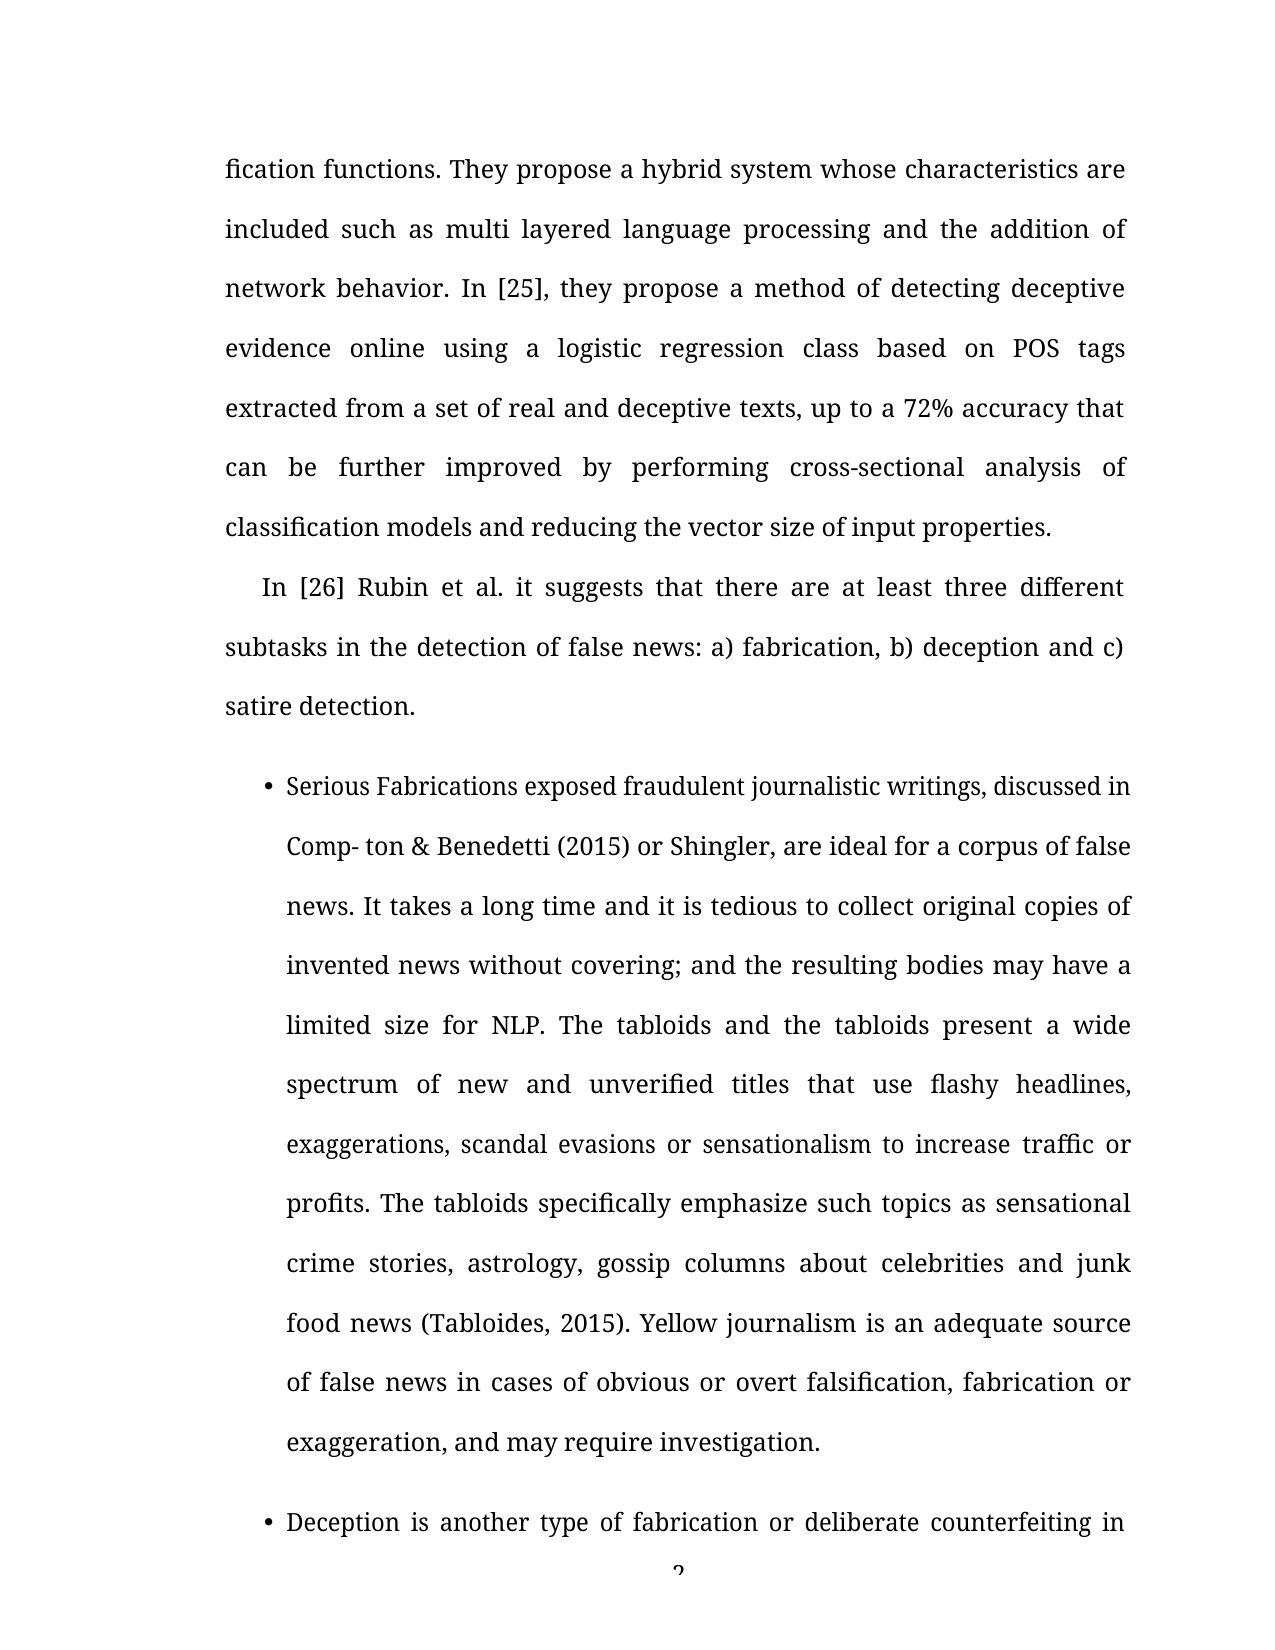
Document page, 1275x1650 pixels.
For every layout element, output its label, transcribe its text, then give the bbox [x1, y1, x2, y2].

text fication functions. They propose a hybrid system whose characteristics are included such as multi layered language processing and the addition of network behavior. In [25], they propose a method of detecting deceptive evidence online using a logistic regression class based on POS tags extracted from a set of real and deceptive texts, up to a 72% accuracy that can be further improved by performing cross-sectional analysis of classification models and reducing the vector size of input properties. [225, 152, 1126, 543]
list Serious Fabrications exposed fraudulent journalistic writings, discussed in Comp- ton & Benedetti (2015) or Shingler, are ideal for a corpus of false news. It takes a long time and it is tedious to collect original copies of invented news without covering; and the resulting bodies may have a limited size for NLP. The tabloids and the tabloids present a wide spectrum of new and unverified titles that use flashy headlines, exaggerations, scandal evasions or sensationalism to increase traffic or profits. The tabloids specifically emphasize such topics as sensational crime stories, astrology, gossip columns about celebrities and junk food news (Tabloides, 2015). Yellow journalism is an adequate source of false news in cases of obvious or overt falsification, fabrication or exaggeration, and may require investigation. [261, 769, 1131, 1458]
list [261, 1505, 1125, 1539]
text In [26] Rubin et al. it suggests that there are at least three different subtasks in the detection of false news: a) fabrication, b) deception and c) satire detection. [225, 569, 1125, 723]
